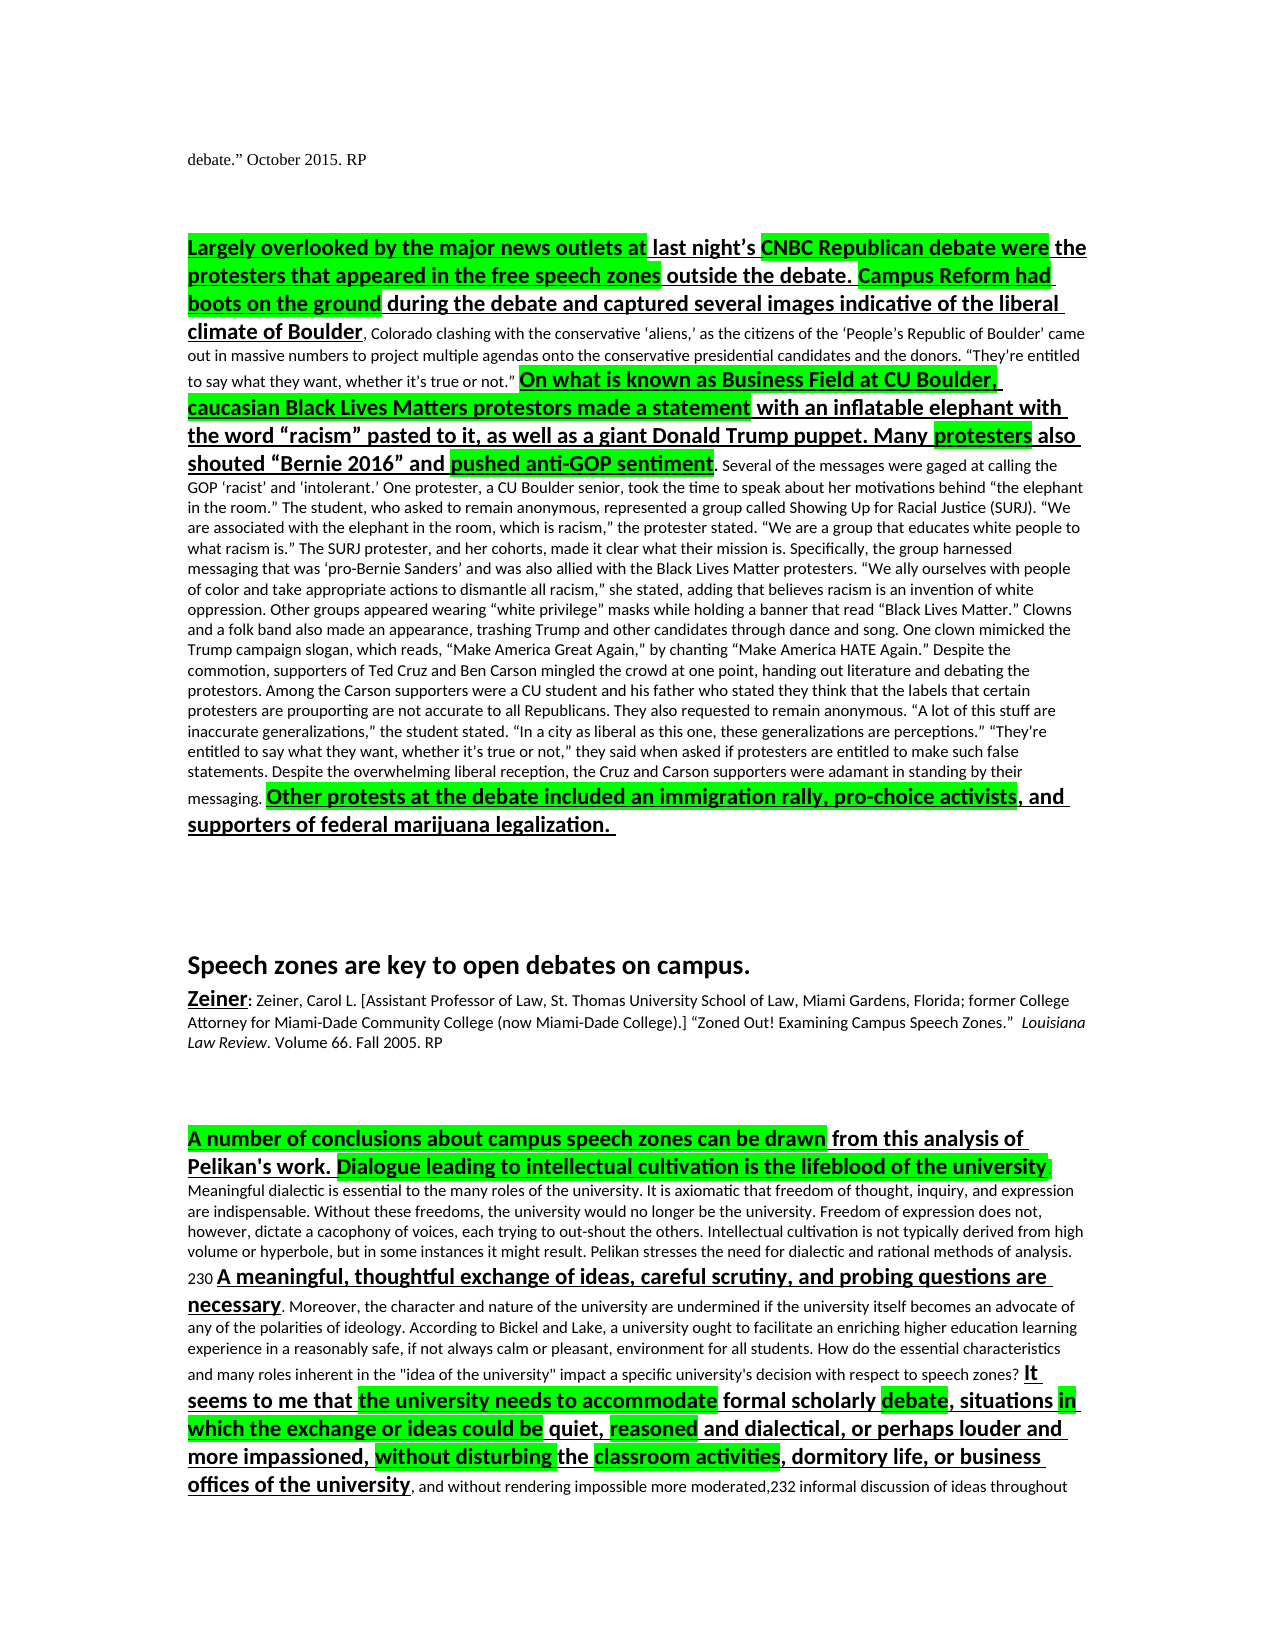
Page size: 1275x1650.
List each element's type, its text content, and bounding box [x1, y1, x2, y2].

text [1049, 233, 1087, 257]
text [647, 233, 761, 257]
text Zeiner: Zeiner, Carol L. [Assistant Professor of Law, St. Thomas University School of Law, Miami Gardens, Florida; former College Attorney for Miami-Dade Community College (now Miami-Dade College).] “Zoned Out! Examining Campus Speech Zones.” Louisiana Law Review. Volume 66. Fall 2005. RP [187, 984, 1087, 1053]
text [187, 150, 1087, 169]
text Largely overlooked by the major news outlets at last night’s CNBC Republican debate were the protesters that appeared in the free speech zones outside the debate. Campus Reform had boots on the ground during the debate and captured several images indicative of the liberal climate of Boulder, Colorado clashing with the conservative ‘aliens,’ as the citizens of the ‘People’s Republic of Boulder’ came out in massive numbers to project multiple agendas onto the conservative presidential candidates and the donors. “They’re entitled to say what they want, whether it’s true or not.” On what is known as Business Field at CU Boulder, caucasian Black Lives Matters protestors made a statement with an inflatable elephant with the word “racism” pasted to it, as well as a giant Donald Trump puppet. Many protesters also shouted “Bernie 2016” and pushed anti-GOP sentiment. Several of the messages were gaged at calling the GOP ‘racist’ and ‘intolerant.’ One protester, a CU Boulder senior, took the time to speak about her motivations behind “the elephant in the room.” The student, who asked to remain anonymous, represented a group called Showing Up for Racial Justice (SURJ). “We are associated with the elephant in the room, which is racism,” the protester stated. “We are a group that educates white people to what racism is.” The SURJ protester, and her cohorts, made it clear what their mission is. Specifically, the group harnessed messaging that was ‘pro-Bernie Sanders’ and was also allied with the Black Lives Matter protesters. “We ally ourselves with people of color and take appropriate actions to dismantle all racism,” she stated, adding that believes racism is an invention of white oppression. Other groups appeared wearing “white privilege” masks while holding a banner that read “Black Lives Matter.” Clowns and a folk band also made an appearance, trashing Trump and other candidates through dance and song. One clown mimicked the Trump campaign slogan, which reads, “Make America Great Again,” by chanting “Make America HATE Again.” Despite the commotion, supporters of Ted Cruz and Ben Carson mingled the crowd at one point, handing out literature and debating the protestors. Among the Carson supporters were a CU student and his father who stated they think that the labels that certain protesters are prouporting are not accurate to all Republicans. They also requested to remain anonymous. “A lot of this stuff are inaccurate generalizations,” the student stated. “In a city as liberal as this one, these generalizations are perceptions.” “They’re entitled to say what they want, whether it’s true or not,” they said when asked if protesters are entitled to make such false statements. Despite the overwhelming liberal reception, the Cruz and Carson supporters were adamant in standing by their messaging. Other protests at the debate included an immigration rally, pro-choice activists, and supporters of federal marijuana legalization. [187, 258, 1087, 838]
subtitle Speech zones are key to open debates on campus. [187, 948, 1087, 981]
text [187, 1124, 1087, 1498]
